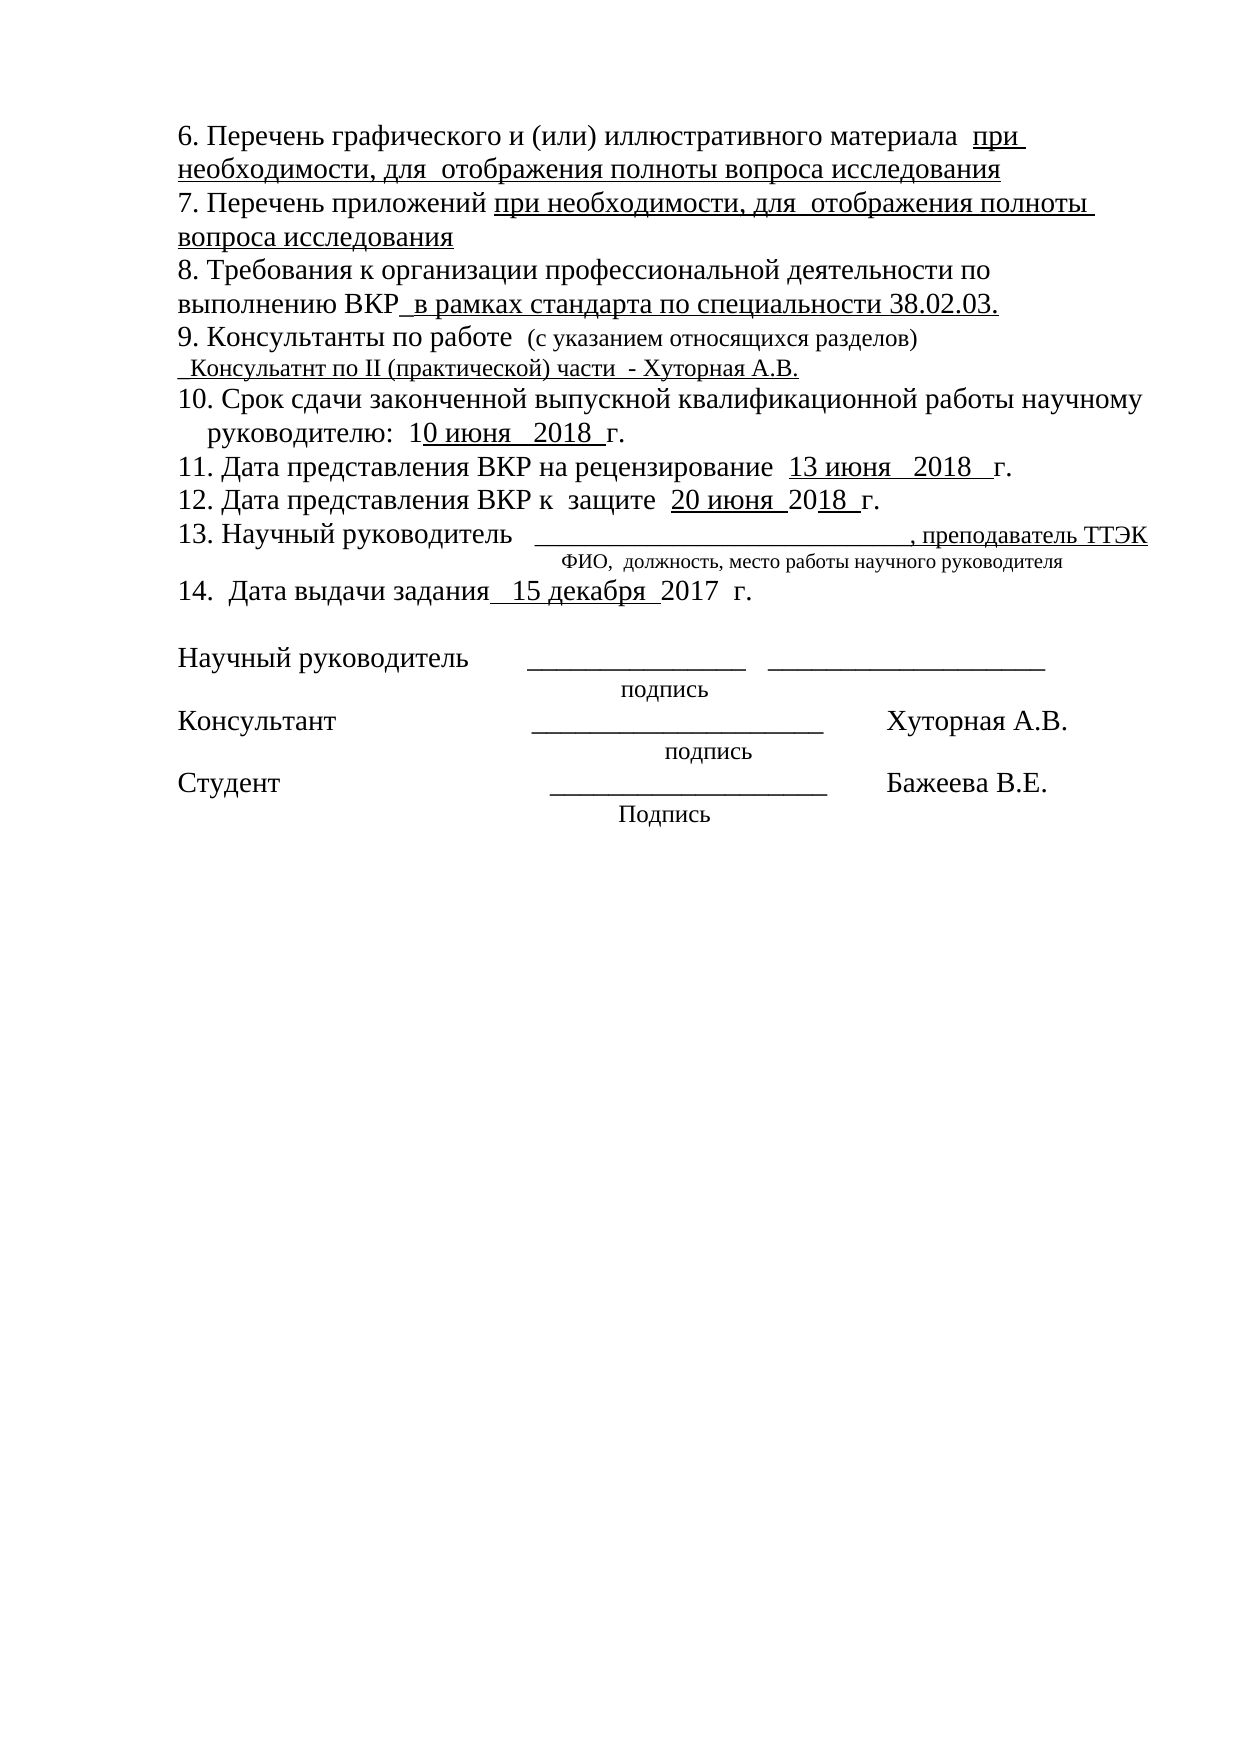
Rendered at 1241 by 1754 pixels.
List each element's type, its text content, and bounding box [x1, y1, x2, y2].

text 7. Перечень приложений при необходимости, для отображения полноты вопроса исследования [177, 185, 1152, 252]
text 14. Дата выдачи задания 15 декабря 2017 г. [177, 573, 1152, 607]
text 13. Научный руководитель ______________________________, преподаватель ТТЭК [177, 516, 1152, 549]
text 12. Дата представления ВКР к защите 20 июня 2018 г. [177, 482, 1152, 516]
text подпись [177, 674, 1152, 703]
text Научный руководитель _______________ ___________________ [177, 641, 1152, 674]
text подпись [177, 736, 1152, 765]
text 9. Консультанты по работе (с указанием относящихся разделов) [177, 319, 1152, 353]
text Консультант ____________________ Хуторная А.В. [177, 703, 1152, 736]
text 6. Перечень графического и (или) иллюстративного материала при необходимости, для отображения полноты вопроса исследования [177, 118, 1152, 185]
text Студент ___________________ Бажеева В.Е. [177, 765, 1152, 799]
text _Консульатнт по II (практической) части - Хуторная А.В. [177, 353, 1152, 382]
text 10. Срок сдачи законченной выпускной квалификационной работы научному руководителю: 10 июня 2018 г. [177, 382, 1152, 449]
text ФИО, должность, место работы научного руководителя [177, 549, 1152, 573]
text Подпись [177, 799, 1152, 827]
text 8. Требования к организации профессиональной деятельности по выполнению ВКР_в рамках стандарта по специальности 38.02.03. [177, 252, 1152, 319]
text 11. Дата представления ВКР на рецензирование 13 июня 2018 г. [177, 449, 1152, 482]
